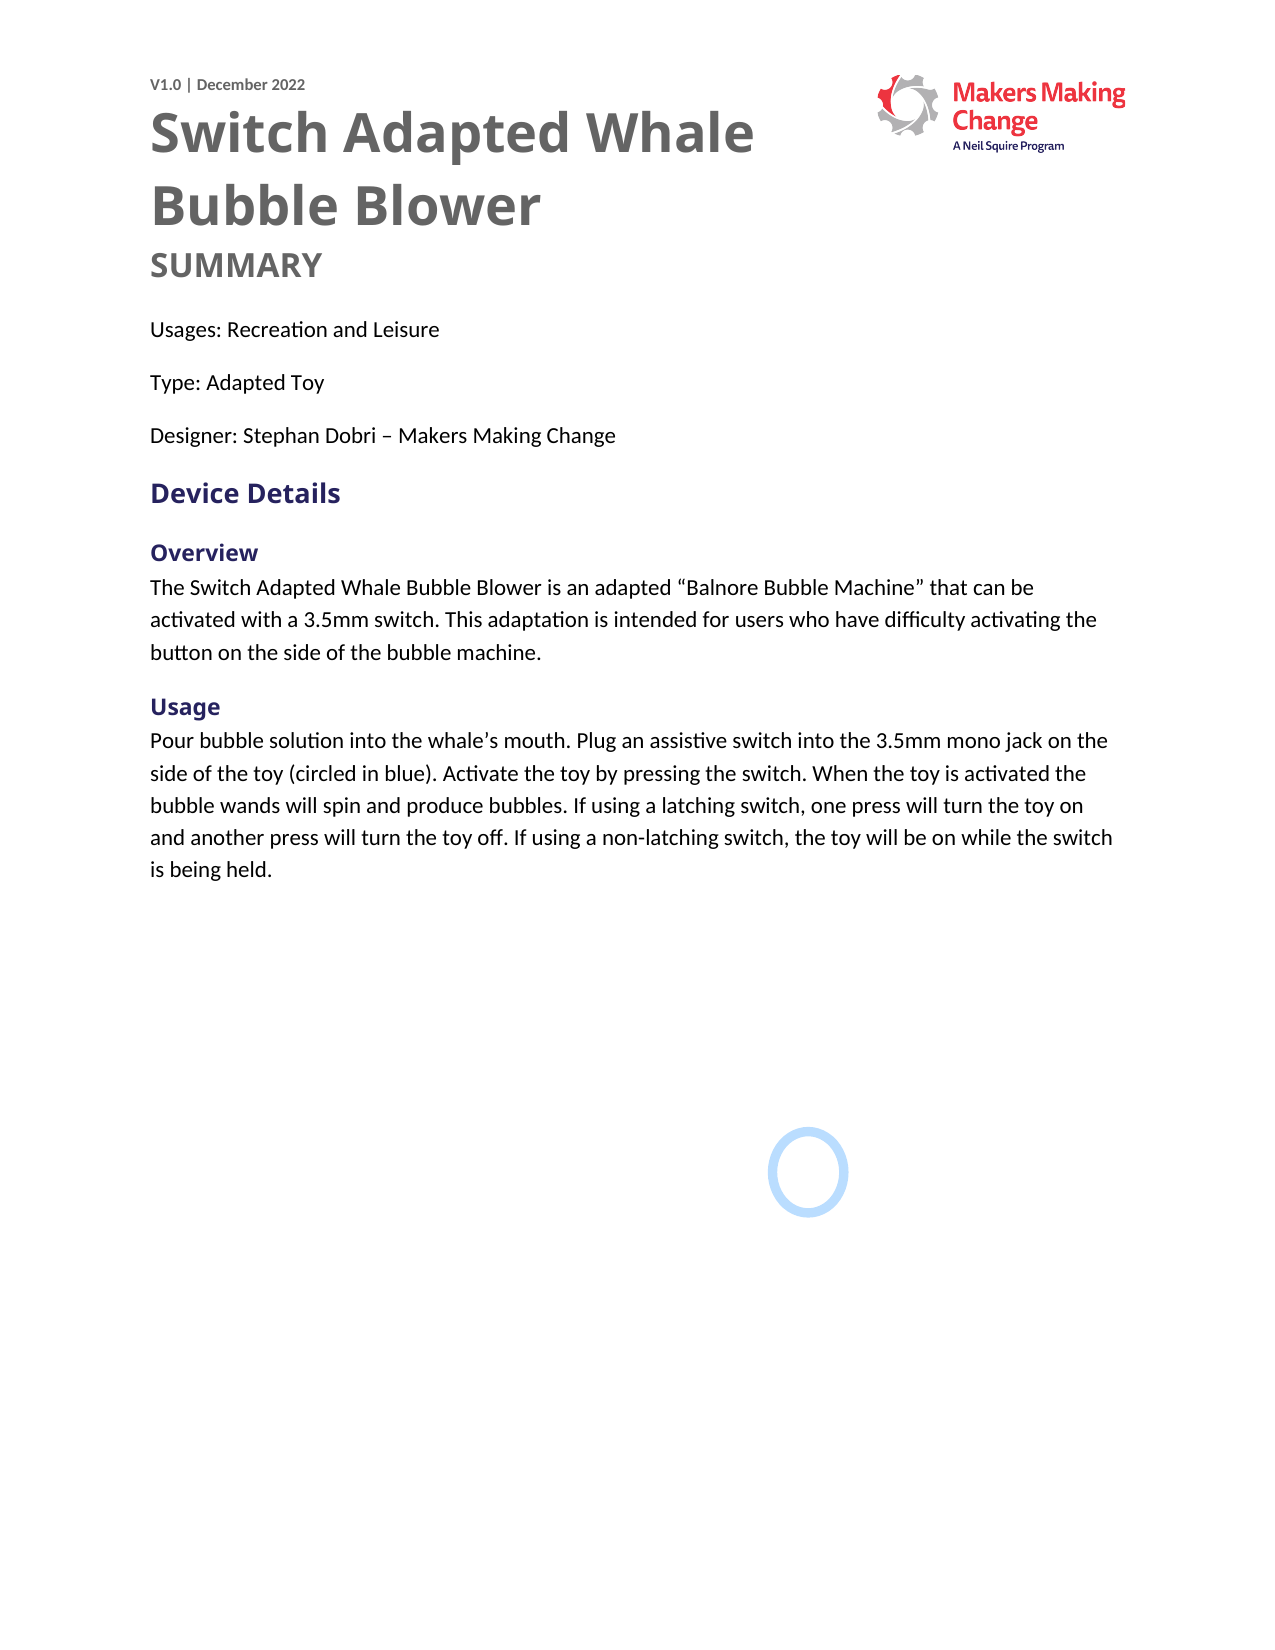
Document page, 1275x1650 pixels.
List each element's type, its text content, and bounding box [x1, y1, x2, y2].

subtitle Usage [150, 691, 1125, 722]
text Usages: Recreation and Leisure [150, 315, 1125, 343]
subtitle Device Details [150, 474, 1125, 511]
text Type: Adapted Toy [150, 368, 1125, 396]
text Pour bubble solution into the whale’s mouth. Plug an assistive switch into the 3.5mm mono jack on the side of the toy (circled in blue). Activate the toy by pressing the switch. When the toy is activated the bubble wands will spin and produce bubbles. If using a latching switch, one press will turn the toy on and another press will turn the toy off. If using a non-latching switch, the toy will be on while the switch is being held. [150, 727, 1125, 883]
picture [877, 75, 1125, 153]
text The Switch Adapted Whale Bubble Blower is an adapted “Balnore Bubble Machine” that can be activated with a 3.5mm switch. This adaptation is intended for users who have difficulty activating the button on the side of the bubble machine. [150, 573, 1125, 666]
subtitle Overview [150, 537, 1125, 568]
text Designer: Stephan Dobri – Makers Making Change [150, 421, 1125, 449]
